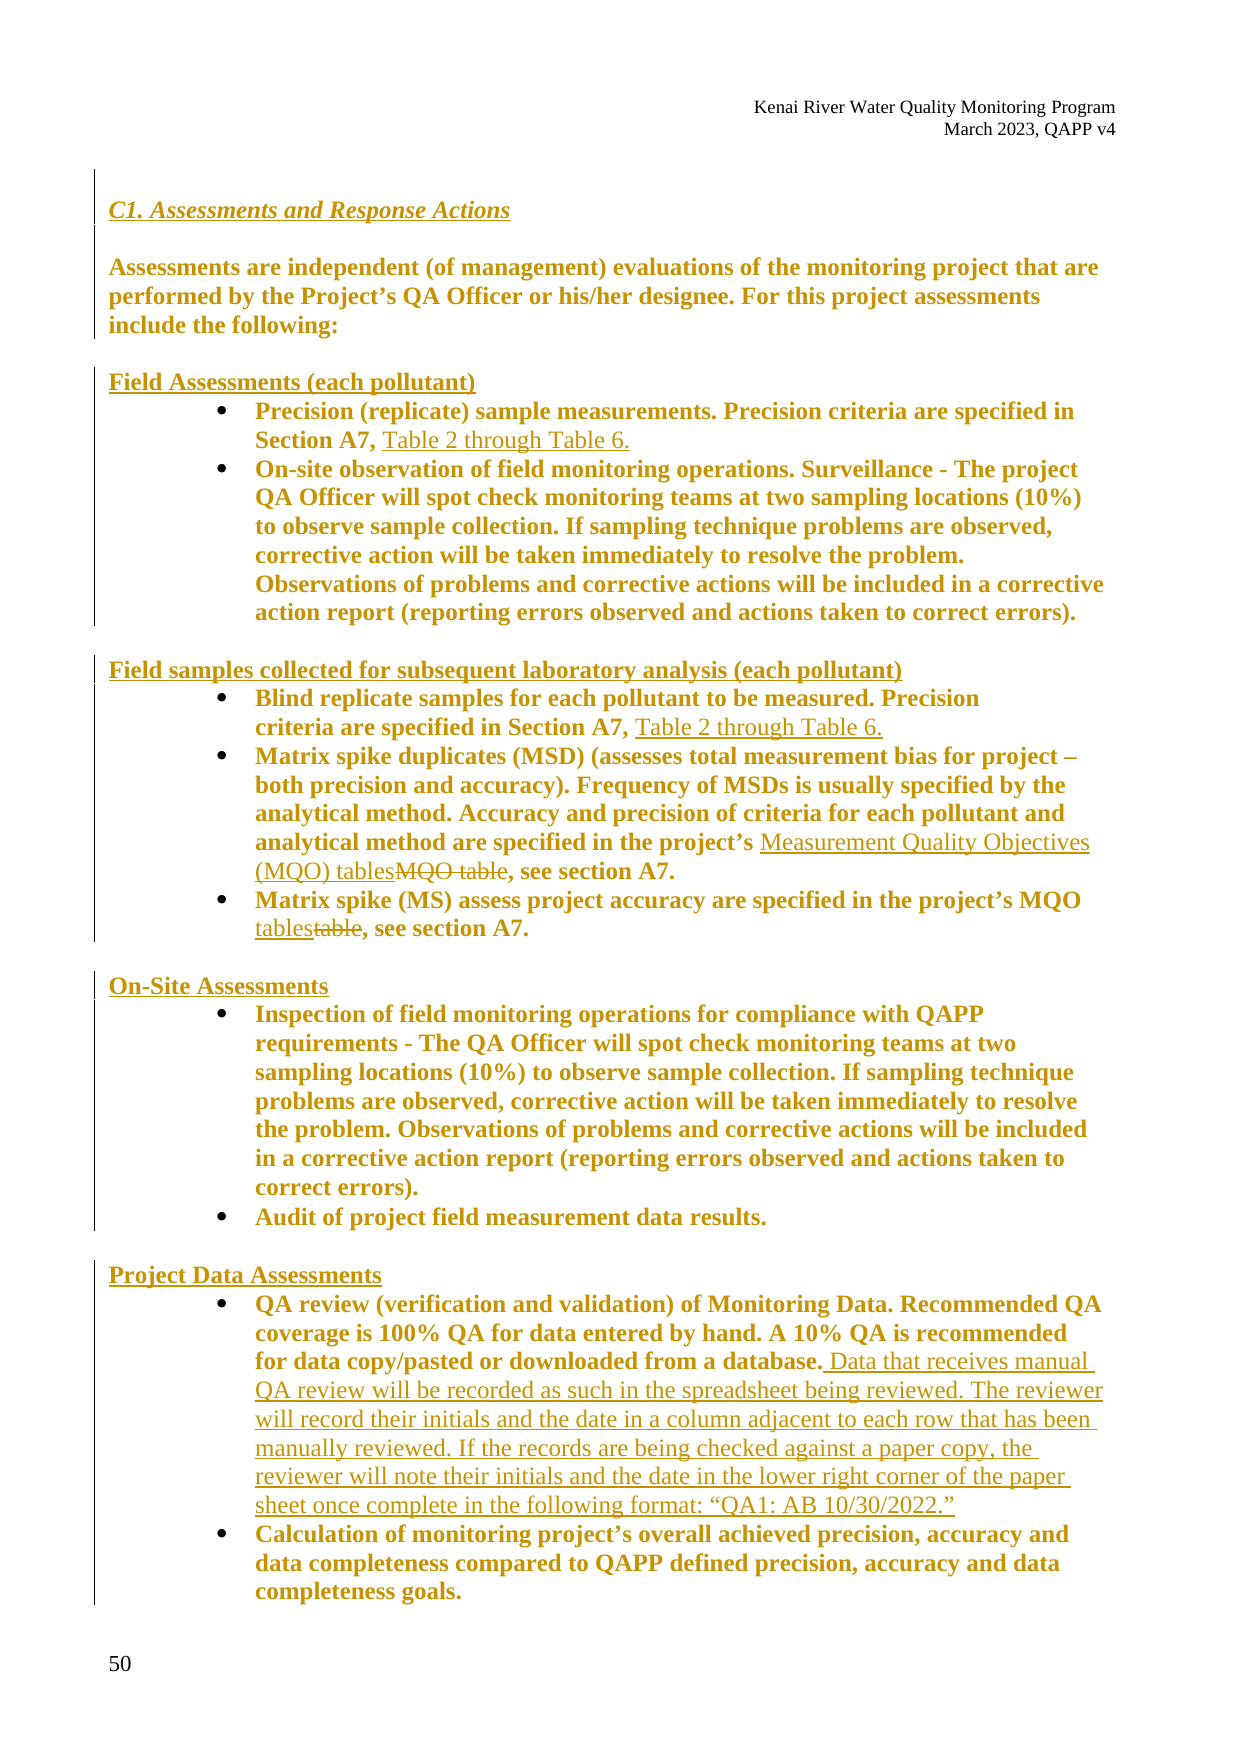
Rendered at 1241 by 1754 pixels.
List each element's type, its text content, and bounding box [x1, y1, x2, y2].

text Assessments are independent (of management) evaluations of the monitoring project that are performed by the Project’s QA Officer or his/her designee. For this project assessments include the following: [108, 252, 1111, 338]
list Precision (replicate) sample measurements. Precision criteria are specified in Section A7, [217, 396, 1108, 454]
text Field samples collected for subsequent laboratory analysis (each pollutant) [108, 655, 1142, 683]
list Audit of project field measurement data results. [217, 1201, 1142, 1231]
list Blind replicate samples for each pollutant to be measured. Precision criteria are specified in Section A7, [217, 683, 1051, 741]
list Matrix spike duplicates (MSD) (assesses total measurement bias for project – both precision and accuracy). Frequency of MSDs is usually specified by the analytical method. Accuracy and precision of criteria for each pollutant and analytical method are specified in the project’s , see section A7. [217, 741, 1093, 885]
text Project Data Assessments [108, 1260, 1142, 1289]
list Calculation of monitoring project’s overall achieved precision, accuracy and data completeness compared to QAPP defined precision, accuracy and data completeness goals. [217, 1519, 1104, 1605]
list QA review (verification and validation) of Monitoring Data. Recommended QA coverage is 100% QA for data entered by hand. A 10% QA is recommended for data copy/pasted or downloaded from a database. [217, 1289, 1105, 1519]
text Field Assessments (each pollutant) [108, 367, 1142, 396]
list On-site observation of field monitoring operations. Surveillance - The project QA Officer will spot check monitoring teams at two sampling locations (10%) to observe sample collection. If sampling technique problems are observed, corrective action will be taken immediately to resolve the problem. Observations of problems and corrective actions will be included in a corrective action report (reporting errors observed and actions taken to correct errors). [217, 454, 1109, 626]
text On-Site Assessments [108, 971, 1142, 999]
list Inspection of field monitoring operations for compliance with QAPP requirements - The QA Officer will spot check monitoring teams at two sampling locations (10%) to observe sample collection. If sampling technique problems are observed, corrective action will be taken immediately to resolve the problem. Observations of problems and corrective actions will be included in a corrective action report (reporting errors observed and actions taken to correct errors). [217, 999, 1113, 1201]
list Matrix spike (MS) assess project accuracy are specified in the project’s MQO , see section A7. [217, 885, 1096, 942]
